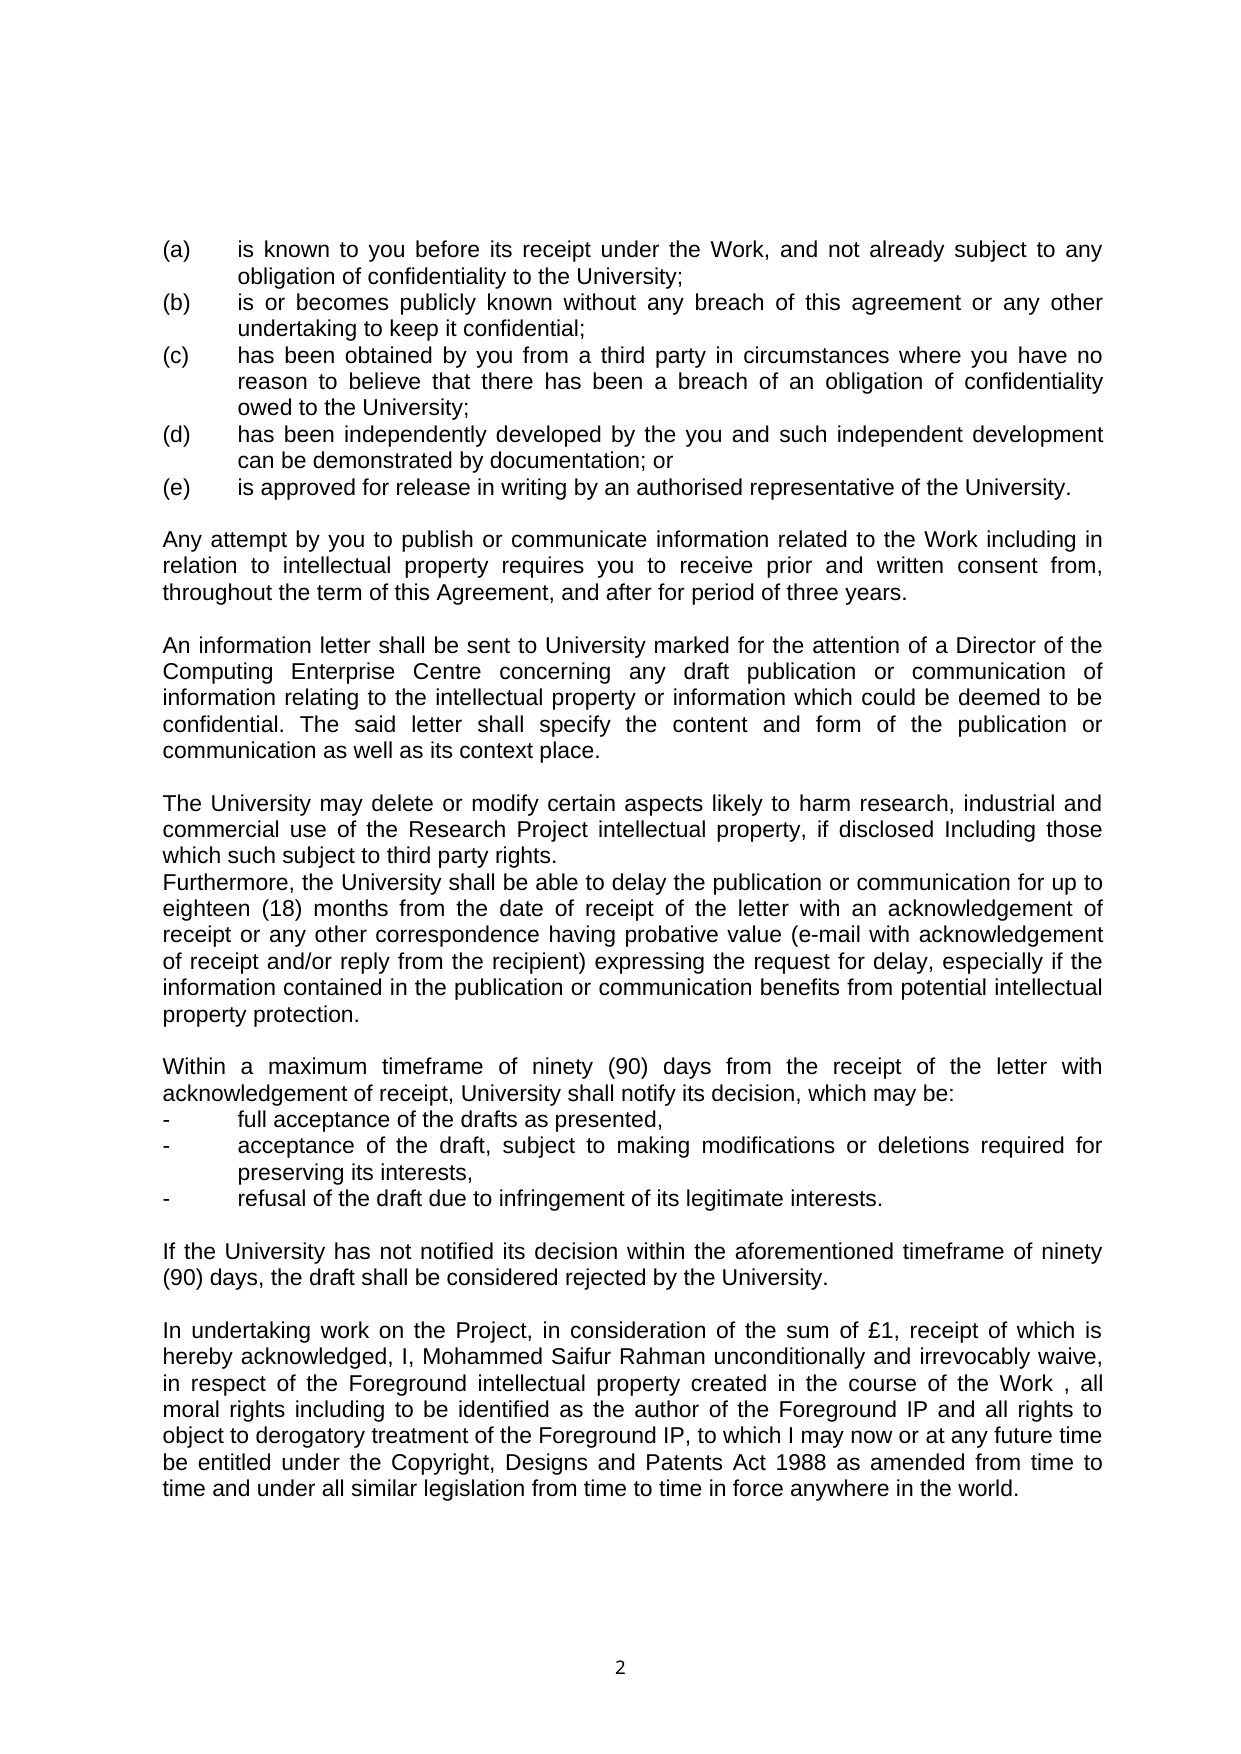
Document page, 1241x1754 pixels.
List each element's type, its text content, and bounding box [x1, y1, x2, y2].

text In undertaking work on the Project, in consideration of the sum of £1, receipt of which is hereby acknowledged, I, Mohammed Saifur Rahman unconditionally and irrevocably waive, in respect of the Foreground intellectual property created in the course of the Work , all moral rights including to be identified as the author of the Foreground IP and all rights to object to derogatory treatment of the Foreground IP, to which I may now or at any future time be entitled under the Copyright, Designs and Patents Act 1988 as amended from time to time and under all similar legislation from time to time in force anywhere in the world. [162, 1317, 1104, 1501]
text - refusal of the draft due to infringement of its legitimate interests. [162, 1185, 1104, 1211]
text - acceptance of the draft, subject to making modifications or deletions required for preserving its interests, [162, 1132, 1104, 1185]
text Within a maximum timeframe of ninety (90) days from the receipt of the letter with acknowledgement of receipt, University shall notify its decision, which may be: [162, 1053, 1104, 1106]
text Any attempt by you to publish or communicate information related to the Work including in relation to intellectual property requires you to receive prior and written consent from, throughout the term of this Agreement, and after for period of three years. [162, 526, 1104, 605]
text - full acceptance of the drafts as presented, [162, 1106, 1104, 1132]
text If the University has not notified its decision within the aforementioned timeframe of ninety (90) days, the draft shall be considered rejected by the University. [162, 1238, 1104, 1290]
text Furthermore, the University shall be able to delay the publication or communication for up to eighteen (18) months from the date of receipt of the letter with an acknowledgement of receipt or any other correspondence having probative value (e-mail with acknowledgement of receipt and/or reply from the recipient) expressing the request for delay, especially if the information contained in the publication or communication benefits from potential intellectual property protection. [162, 869, 1104, 1027]
text An information letter shall be sent to University marked for the attention of a Director of the Computing Enterprise Centre concerning any draft publication or communication of information relating to the intellectual property or information which could be deemed to be confidential. The said letter shall specify the content and form of the publication or communication as well as its context place. [162, 632, 1104, 763]
text (c) has been obtained by you from a third party in circumstances where you have no reason to believe that there has been a breach of an obligation of confidentiality owed to the University; [162, 342, 1104, 421]
text (a) is known to you before its receipt under the Work, and not already subject to any obligation of confidentiality to the University; [162, 236, 1104, 289]
text The University may delete or modify certain aspects likely to harm research, industrial and commercial use of the Research Project intellectual property, if disclosed Including those which such subject to third party rights. [162, 790, 1104, 869]
text (d) has been independently developed by the you and such independent development can be demonstrated by documentation; or [162, 421, 1104, 473]
text (b) is or becomes publicly known without any breach of this agreement or any other undertaking to keep it confidential; [162, 289, 1104, 342]
text (e) is approved for release in writing by an authorised representative of the University. [162, 473, 1104, 500]
